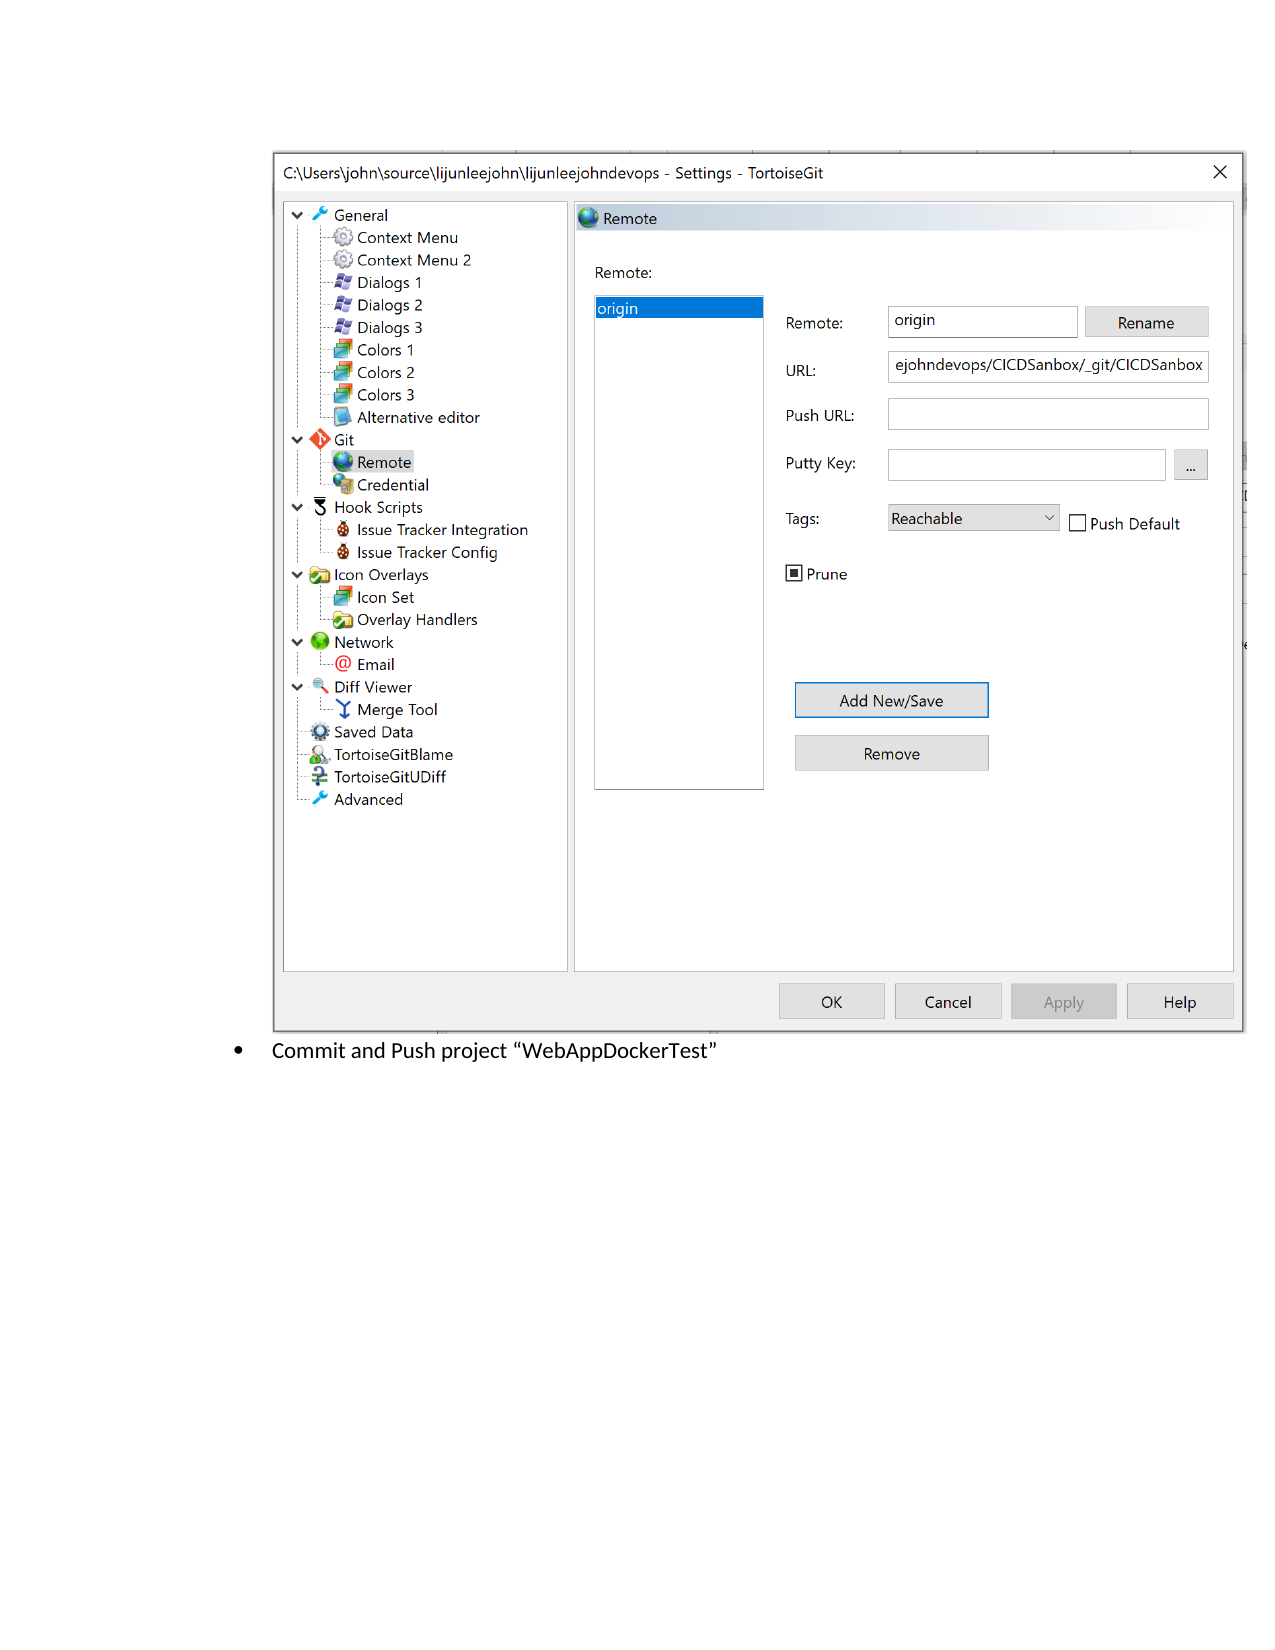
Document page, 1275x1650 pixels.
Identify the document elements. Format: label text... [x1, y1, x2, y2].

list Commit and Push project “WebAppDockerTest” [234, 1036, 1125, 1064]
picture [271, 150, 1247, 1034]
